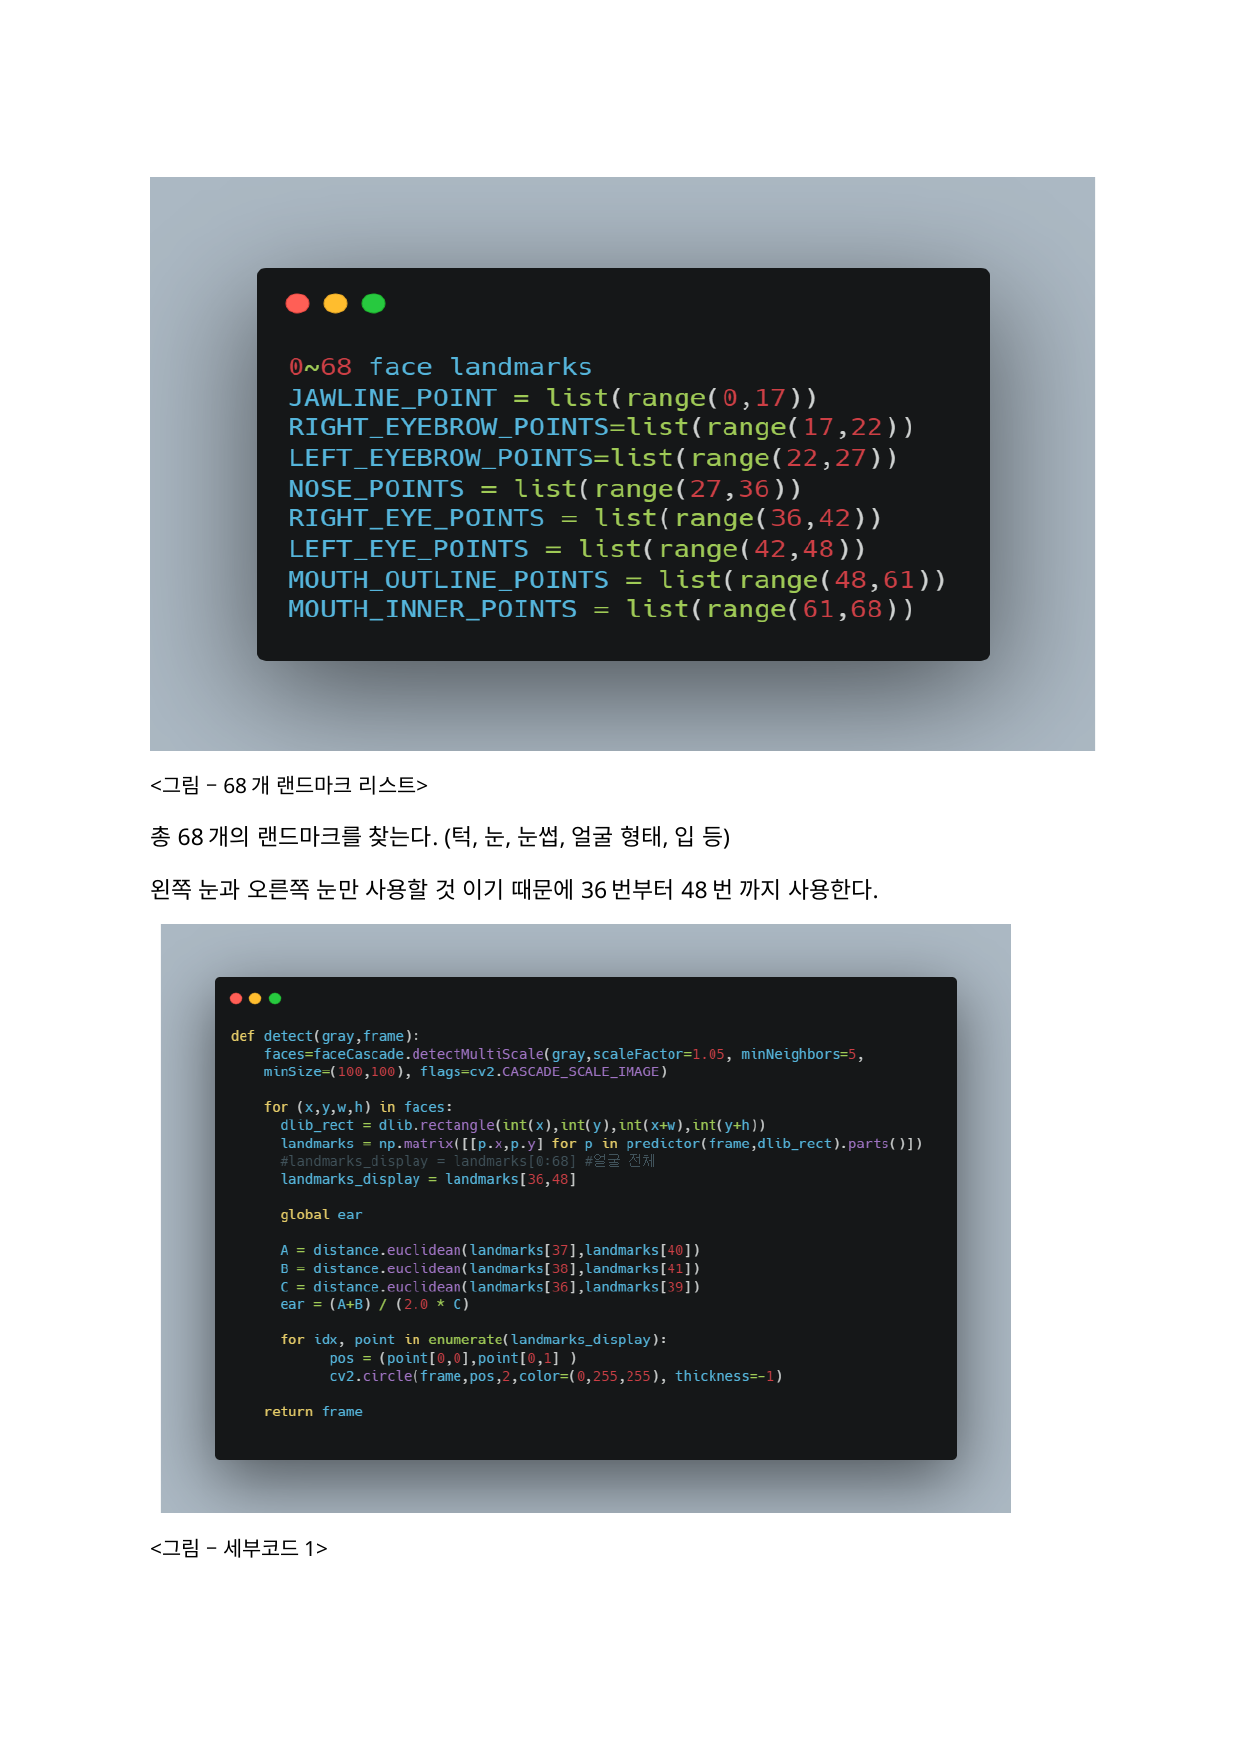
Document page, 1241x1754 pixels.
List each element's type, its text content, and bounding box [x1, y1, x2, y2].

picture [160, 924, 1011, 1513]
picture [150, 177, 1096, 751]
text 총 68개의 랜드마크를 찾는다. (턱, 눈, 눈썹, 얼굴 형태, 입 등) [150, 819, 1090, 852]
text <그림 – 68개 랜드마크 리스트> [150, 769, 1090, 800]
text 왼쪽 눈과 오른쪽 눈만 사용할 것 이기 때문에 36번부터 48번 까지 사용한다. [150, 871, 1090, 905]
text <그림 – 세부코드1> [150, 1532, 1090, 1562]
